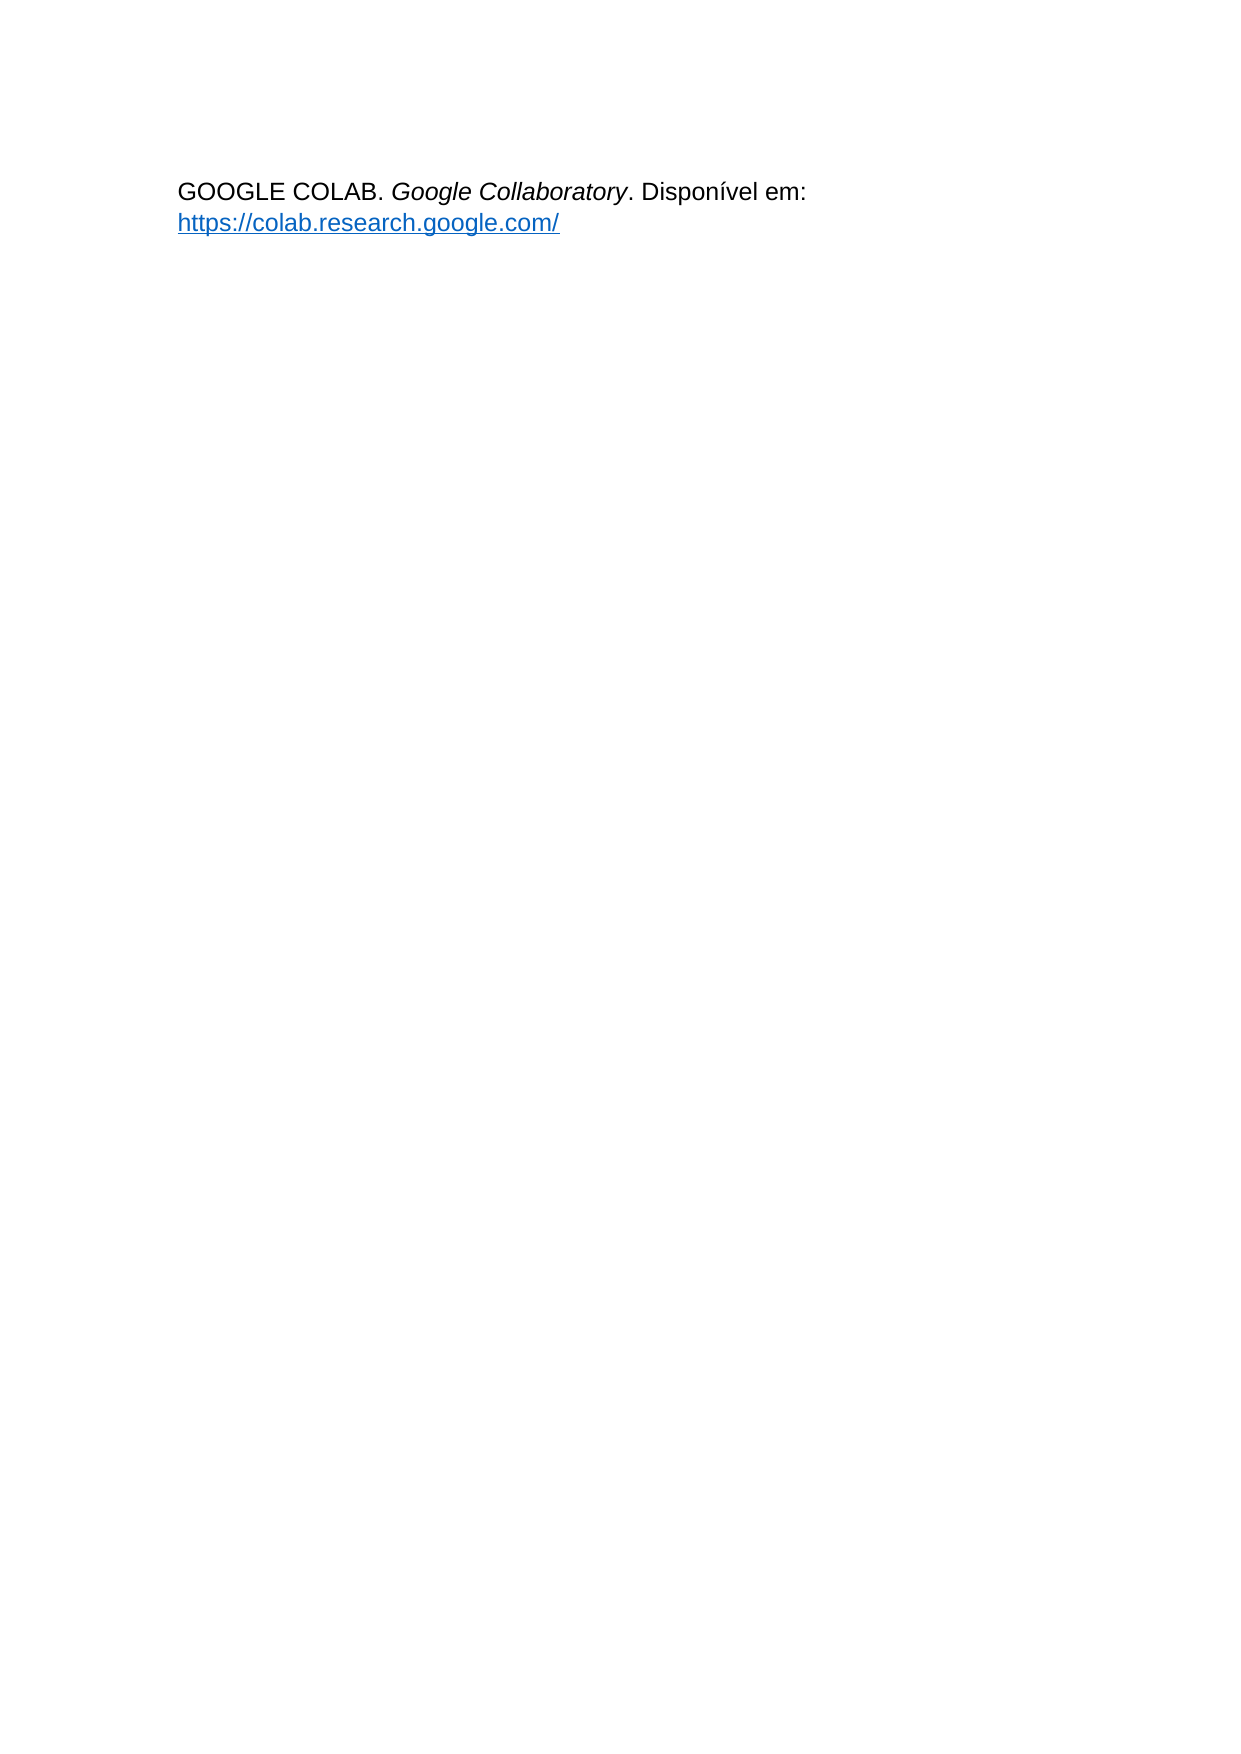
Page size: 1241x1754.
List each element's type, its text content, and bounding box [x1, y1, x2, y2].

text GOOGLE COLAB. Google Collaboratory. Disponível em: https://colab.research.google.com/ [177, 177, 1122, 237]
